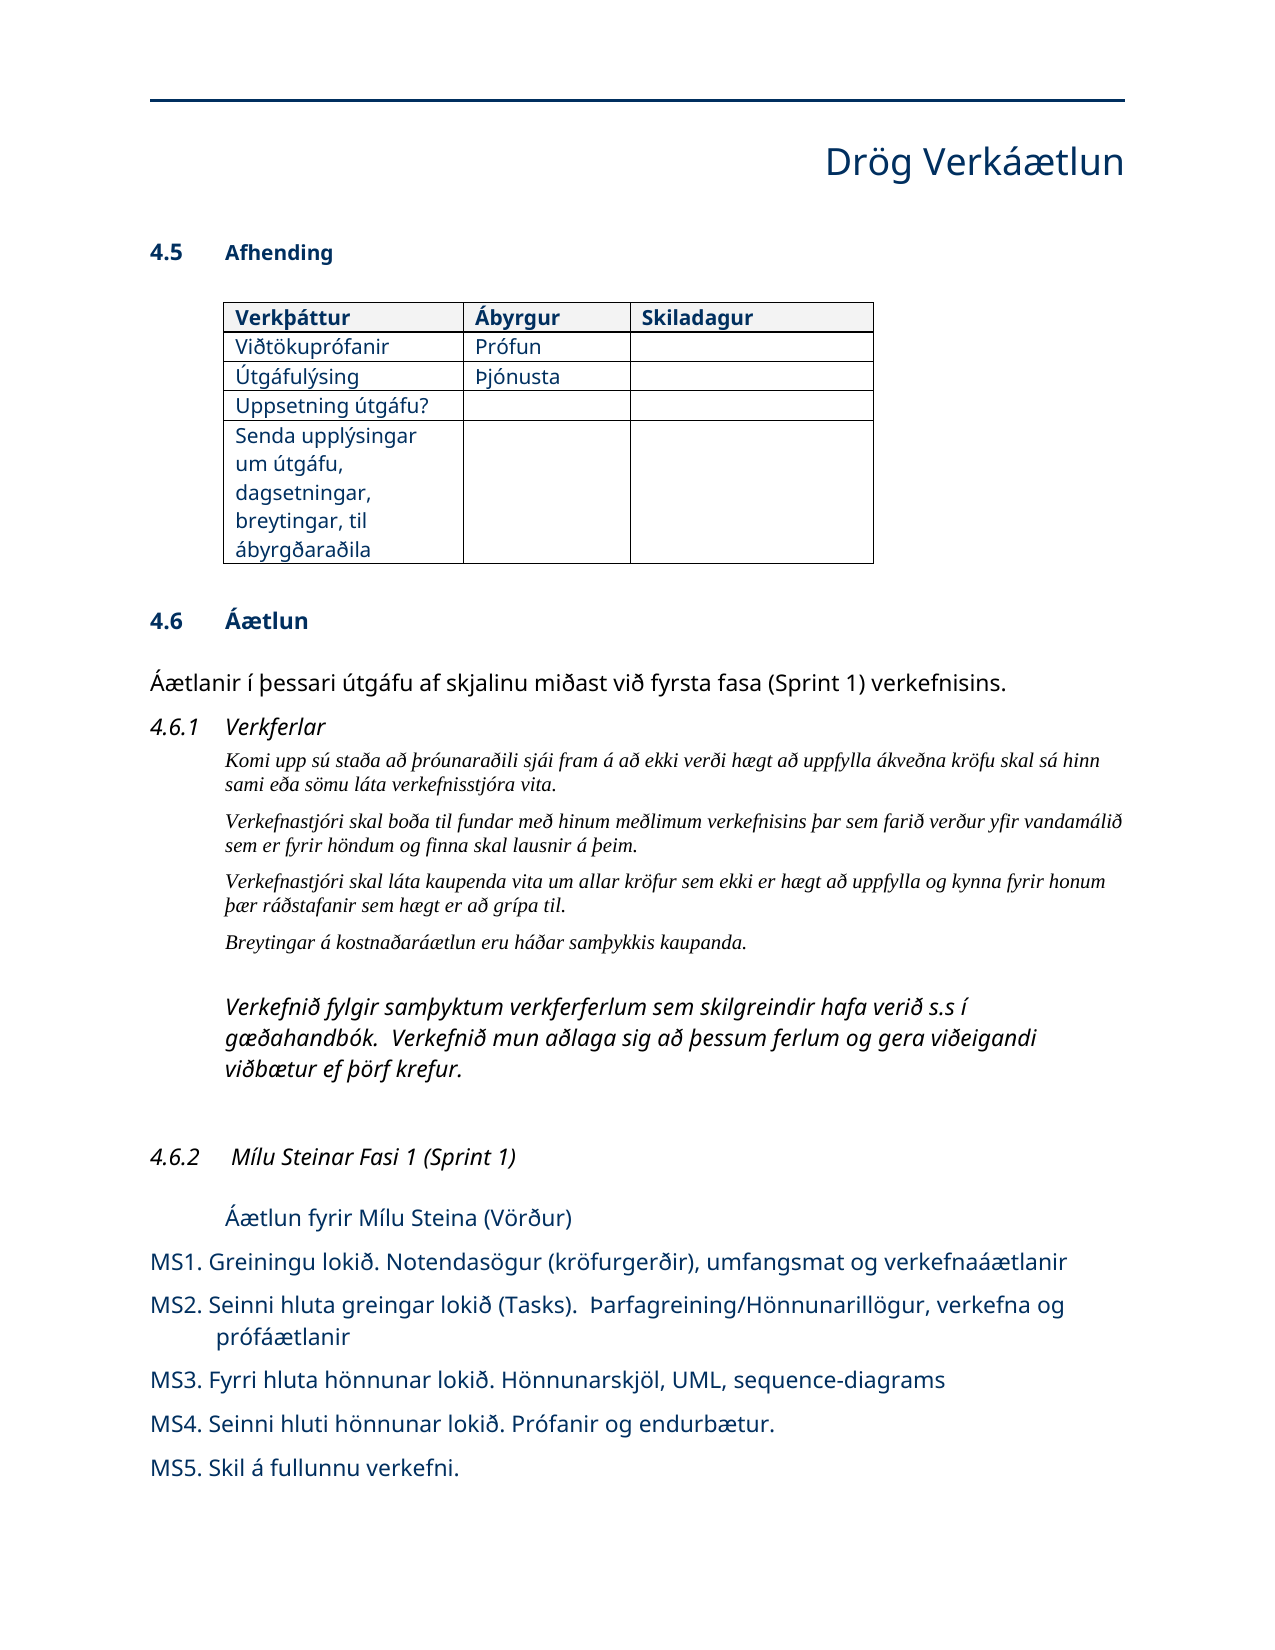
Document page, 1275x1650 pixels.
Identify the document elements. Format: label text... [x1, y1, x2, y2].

subtitle Verkferlar [150, 710, 1125, 742]
text Verkefnið fylgir samþyktum verkferferlum sem skilgreindir hafa verið s.s í gæðahandbók. Verkefnið mun aðlaga sig að þessum ferlum og gera viðeigandi viðbætur ef þörf krefur. [225, 990, 1125, 1084]
table_cell [464, 421, 630, 563]
text Verkefnastjóri skal láta kaupenda vita um allar kröfur sem ekki er hægt að uppfylla og kynna fyrir honum þær ráðstafanir sem hægt er að grípa til. [225, 869, 1125, 917]
subtitle Mílu Steinar Fasi 1 (Sprint 1) [150, 1140, 1125, 1172]
table_header Skiladagur [631, 303, 873, 331]
text MS2. Seinni hluta greingar lokið (Tasks). Þarfagreining/Hönnunarillögur, verkefna og prófáætlanir [150, 1289, 1125, 1352]
table_cell [631, 391, 873, 420]
text Verkefnastjóri skal boða til fundar með hinum meðlimum verkefnisins þar sem farið verður yfir vandamálið sem er fyrir höndum og finna skal lausnir á þeim. [225, 808, 1125, 857]
table_cell [464, 391, 630, 420]
table_cell Senda upplýsingar um útgáfu, dagsetningar, breytingar, til ábyrgðaraðila [224, 421, 463, 563]
text Breytingar á kostnaðaráætlun eru háðar samþykkis kaupanda. [225, 930, 1125, 954]
text MS5. Skil á fullunnu verkefni. [150, 1452, 1125, 1483]
text MS4. Seinni hluti hönnunar lokið. Prófanir og endurbætur. [150, 1408, 1125, 1439]
text Áætlun fyrir Mílu Steina (Vörður) [225, 1202, 1125, 1233]
table_cell [631, 333, 873, 361]
table_cell [631, 362, 873, 390]
subtitle Afhending [150, 236, 1125, 267]
table_cell Viðtökuprófanir [224, 333, 463, 361]
table_cell Uppsetning útgáfu? [224, 391, 463, 420]
text Áætlanir í þessari útgáfu af skjalinu miðast við fyrsta fasa (Sprint 1) verkefnisins. [150, 667, 1125, 698]
text MS3. Fyrri hluta hönnunar lokið. Hönnunarskjöl, UML, sequence-diagrams [150, 1364, 1125, 1396]
subtitle Áætlun [150, 605, 1125, 636]
table_header Verkþáttur [224, 303, 463, 331]
table_header Ábyrgur [464, 303, 630, 331]
table_cell Prófun [464, 333, 630, 361]
table_cell Útgáfulýsing [224, 362, 463, 390]
text MS1. Greiningu lokið. Notendasögur (kröfurgerðir), umfangsmat og verkefnaáætlanir [150, 1246, 1125, 1277]
text Komi upp sú staða að þróunaraðili sjái fram á að ekki verði hægt að uppfylla ákveðna kröfu skal sá hinn sami eða sömu láta verkefnisstjóra vita. [225, 748, 1125, 796]
table_cell Þjónusta [464, 362, 630, 390]
table_cell [631, 421, 873, 563]
